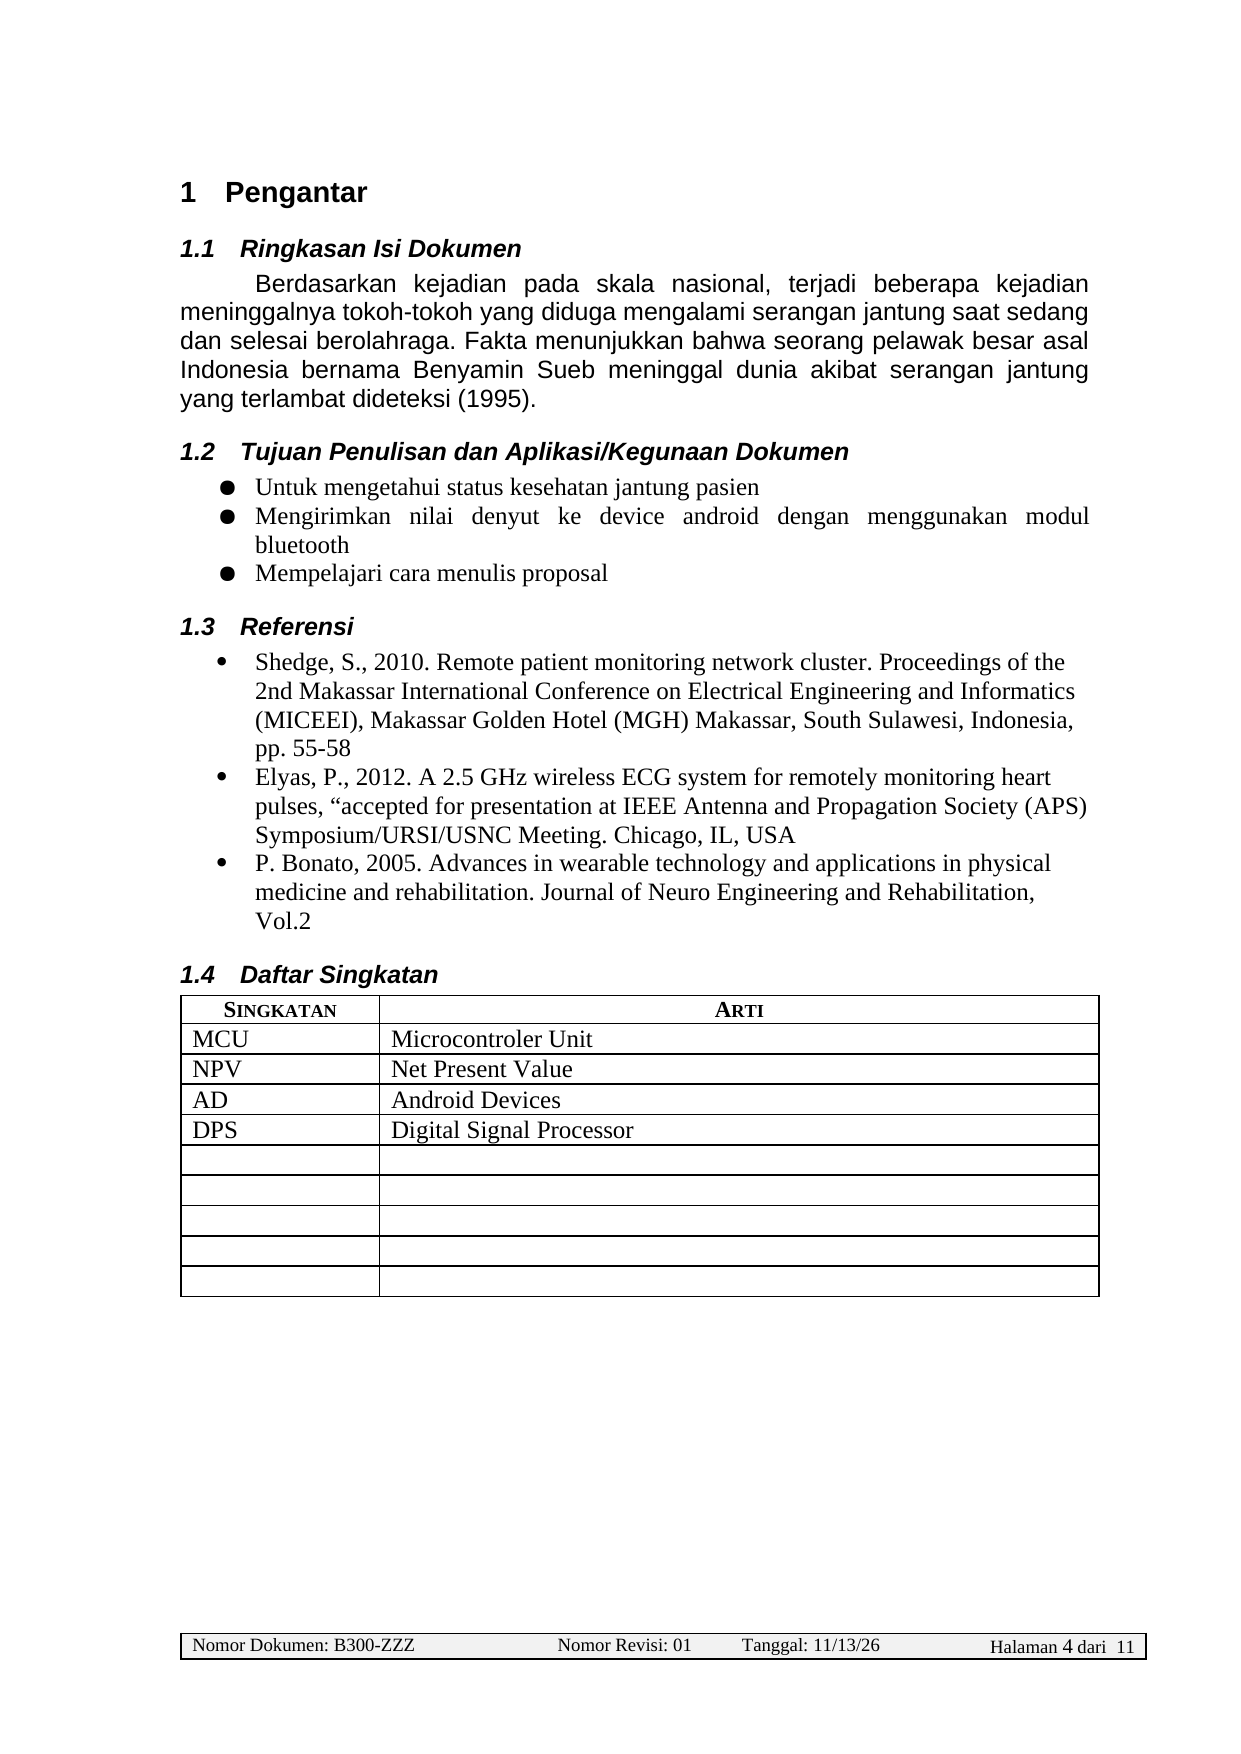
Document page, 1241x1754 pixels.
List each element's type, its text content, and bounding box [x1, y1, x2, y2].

table_cell MCU [182, 1024, 379, 1053]
list Elyas, P., 2012. A 2.5 GHz wireless ECG system for remotely monitoring heart pulses, “accepted for presentation at IEEE Antenna and Propagation Society (APS) Symposium/URSI/USNC Meeting. Chicago, IL, USA [217, 762, 1090, 848]
table_cell [380, 1176, 1098, 1204]
table_cell Microcontroler Unit [380, 1024, 1098, 1053]
table_cell [182, 1267, 379, 1296]
subtitle Daftar Singkatan [180, 960, 1090, 988]
table_header Singkatan [182, 996, 379, 1023]
table_cell Net Present Value [380, 1055, 1098, 1083]
table_cell [182, 1176, 379, 1204]
table_header Arti [380, 996, 1098, 1023]
subtitle Ringkasan Isi Dokumen [180, 233, 1090, 262]
subtitle Tujuan Penulisan dan Aplikasi/Kegunaan Dokumen [180, 437, 1090, 466]
subtitle Referensi [180, 612, 1090, 641]
table_cell DPS [182, 1115, 379, 1144]
table_cell [380, 1237, 1098, 1265]
table_cell Digital Signal Processor [380, 1115, 1098, 1144]
list Mempelajari cara menulis proposal [217, 558, 1090, 587]
list Mengirimkan nilai denyut ke device android dengan menggunakan modul bluetooth [217, 501, 1090, 558]
list Shedge, S., 2010. Remote patient monitoring network cluster. Proceedings of the 2nd Makassar International Conference on Electrical Engineering and Informatics (MICEEI), Makassar Golden Hotel (MGH) Makassar, South Sulawesi, Indonesia, pp. 55-58 [217, 647, 1090, 762]
list P. Bonato, 2005. Advances in wearable technology and applications in physical medicine and rehabilitation. Journal of Neuro Engineering and Rehabilitation, Vol.2 [217, 848, 1090, 935]
table_cell Android Devices [380, 1085, 1098, 1114]
table_cell [380, 1206, 1098, 1235]
list Untuk mengetahui status kesehatan jantung pasien [217, 472, 1090, 501]
table_cell [182, 1146, 379, 1174]
table_cell AD [182, 1085, 379, 1114]
table_cell NPV [182, 1055, 379, 1083]
table_cell [182, 1206, 379, 1235]
table_cell [380, 1146, 1098, 1174]
table_cell [182, 1237, 379, 1265]
text Berdasarkan kejadian pada skala nasional, terjadi beberapa kejadian meninggalnya tokoh-tokoh yang diduga mengalami serangan jantung saat sedang dan selesai berolahraga. Fakta menunjukkan bahwa seorang pelawak besar asal Indonesia bernama Benyamin Sueb meninggal dunia akibat serangan jantung yang terlambat dideteksi (1995). [180, 268, 1090, 412]
subtitle Pengantar [180, 175, 1090, 208]
table_cell [380, 1267, 1098, 1296]
